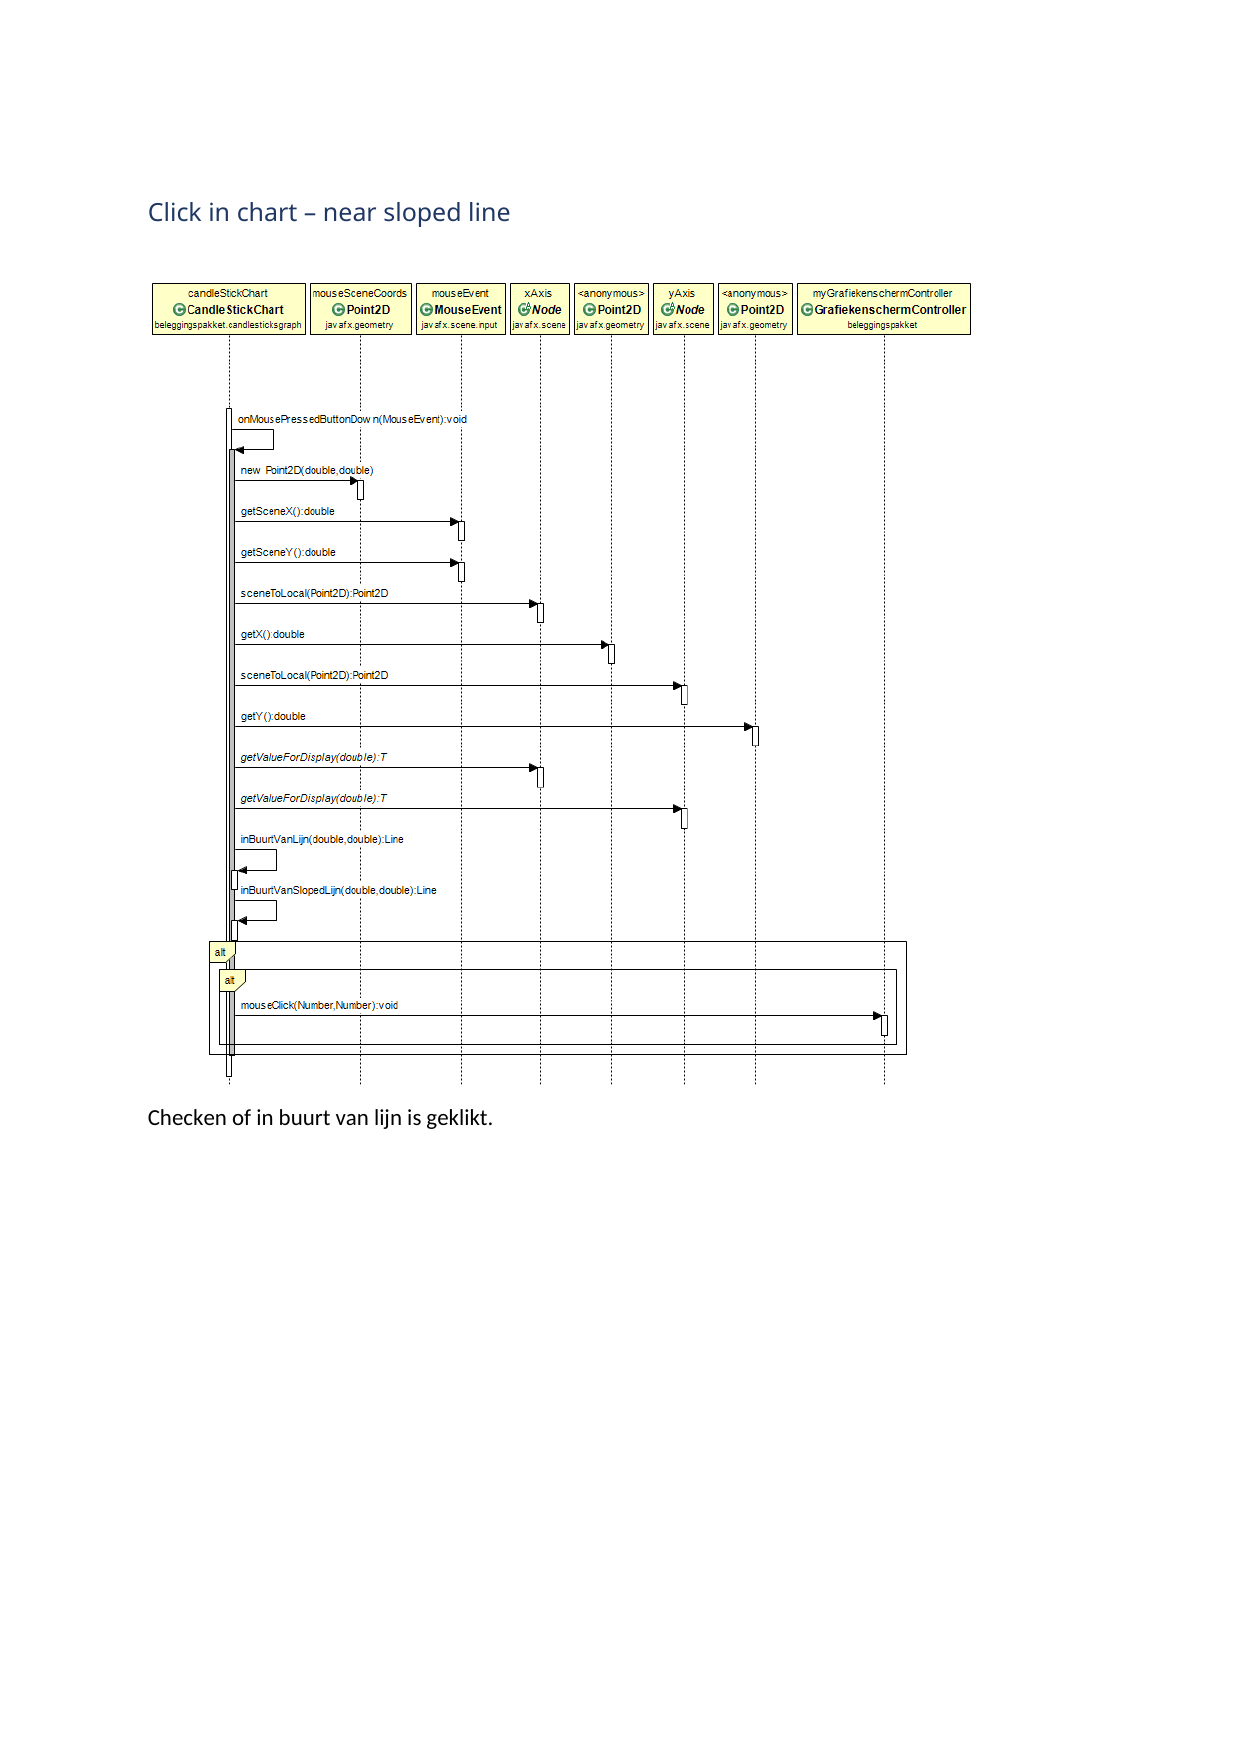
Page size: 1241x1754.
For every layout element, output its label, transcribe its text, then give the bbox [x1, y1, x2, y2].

subtitle Click in chart – near sloped line [148, 194, 1225, 228]
text Checken of in buurt van lijn is geklikt. [148, 1103, 1225, 1131]
picture [147, 278, 979, 1085]
